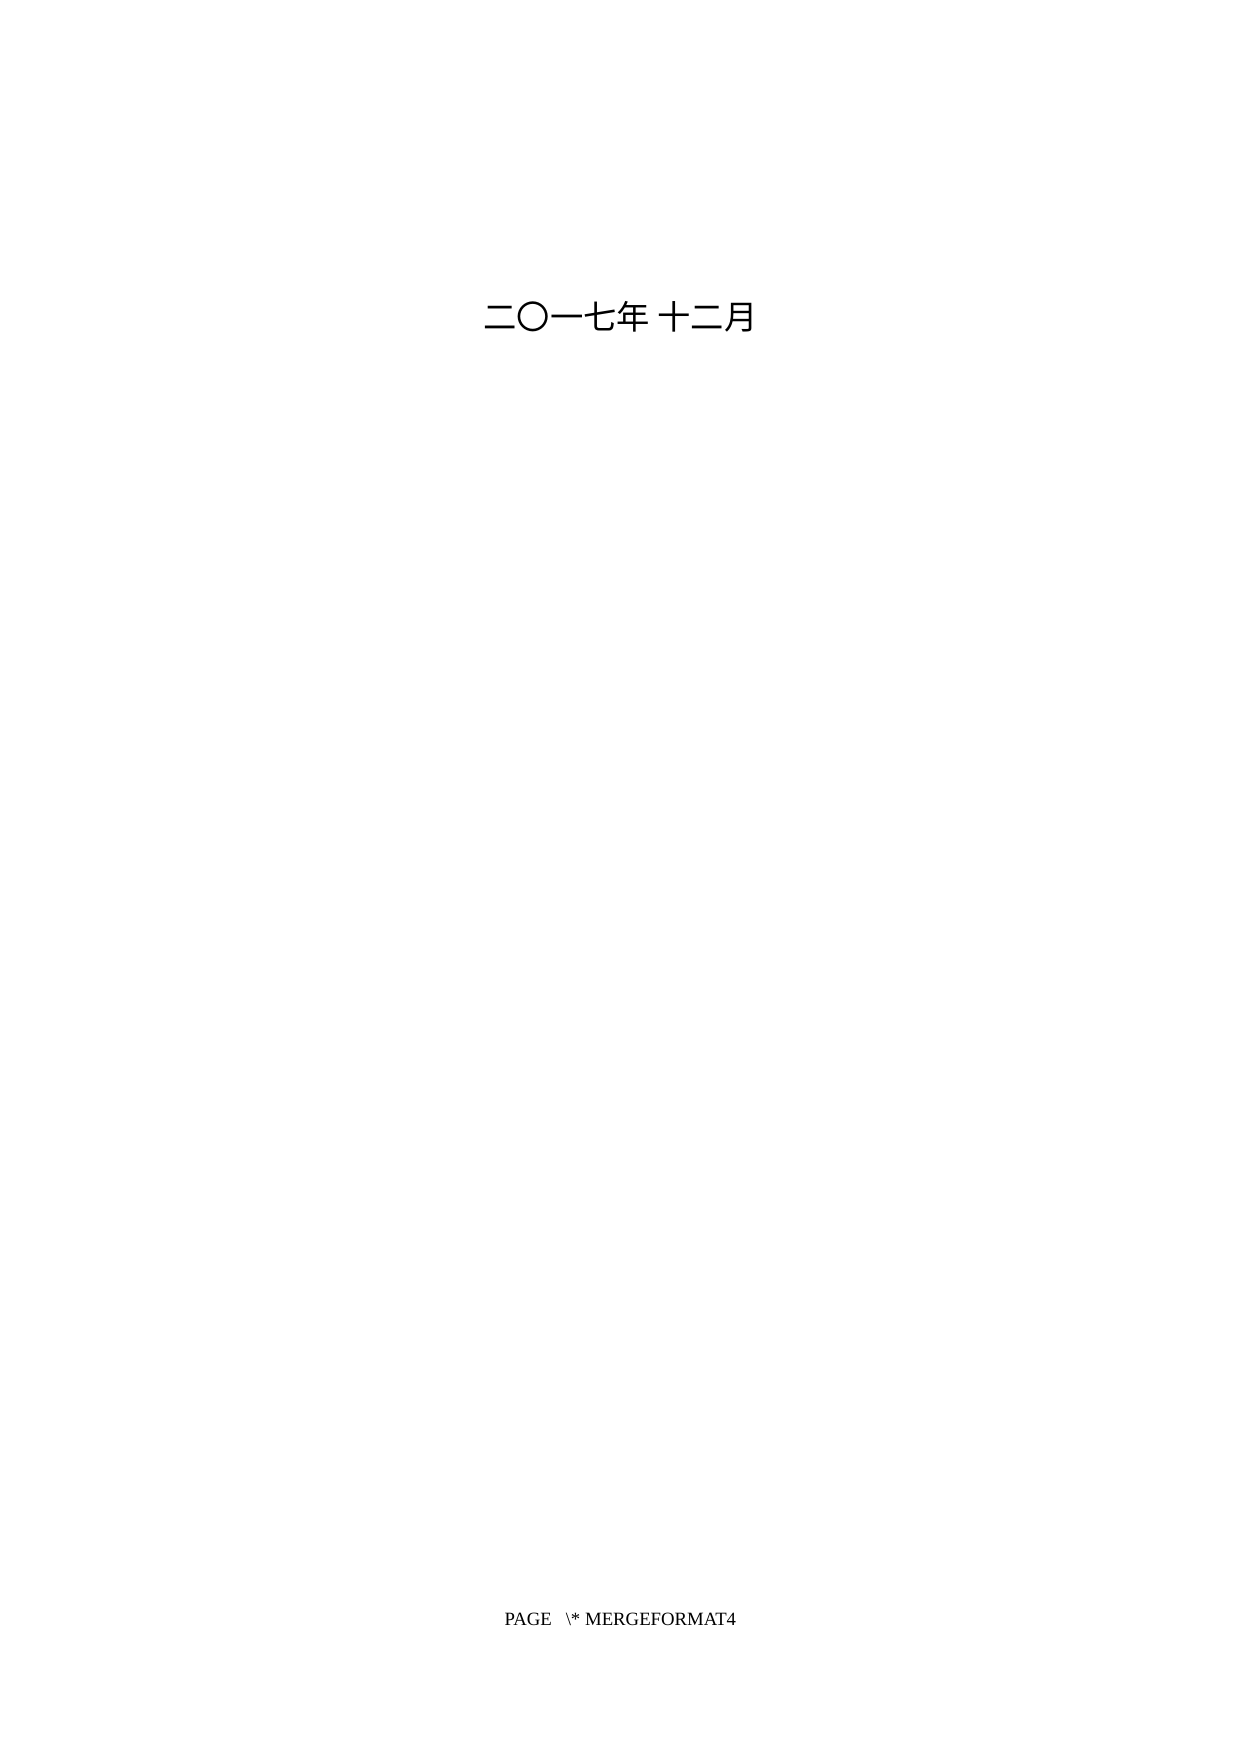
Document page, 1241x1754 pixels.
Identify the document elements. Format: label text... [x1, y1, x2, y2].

text 二〇一七年 十二月 [153, 283, 1087, 348]
